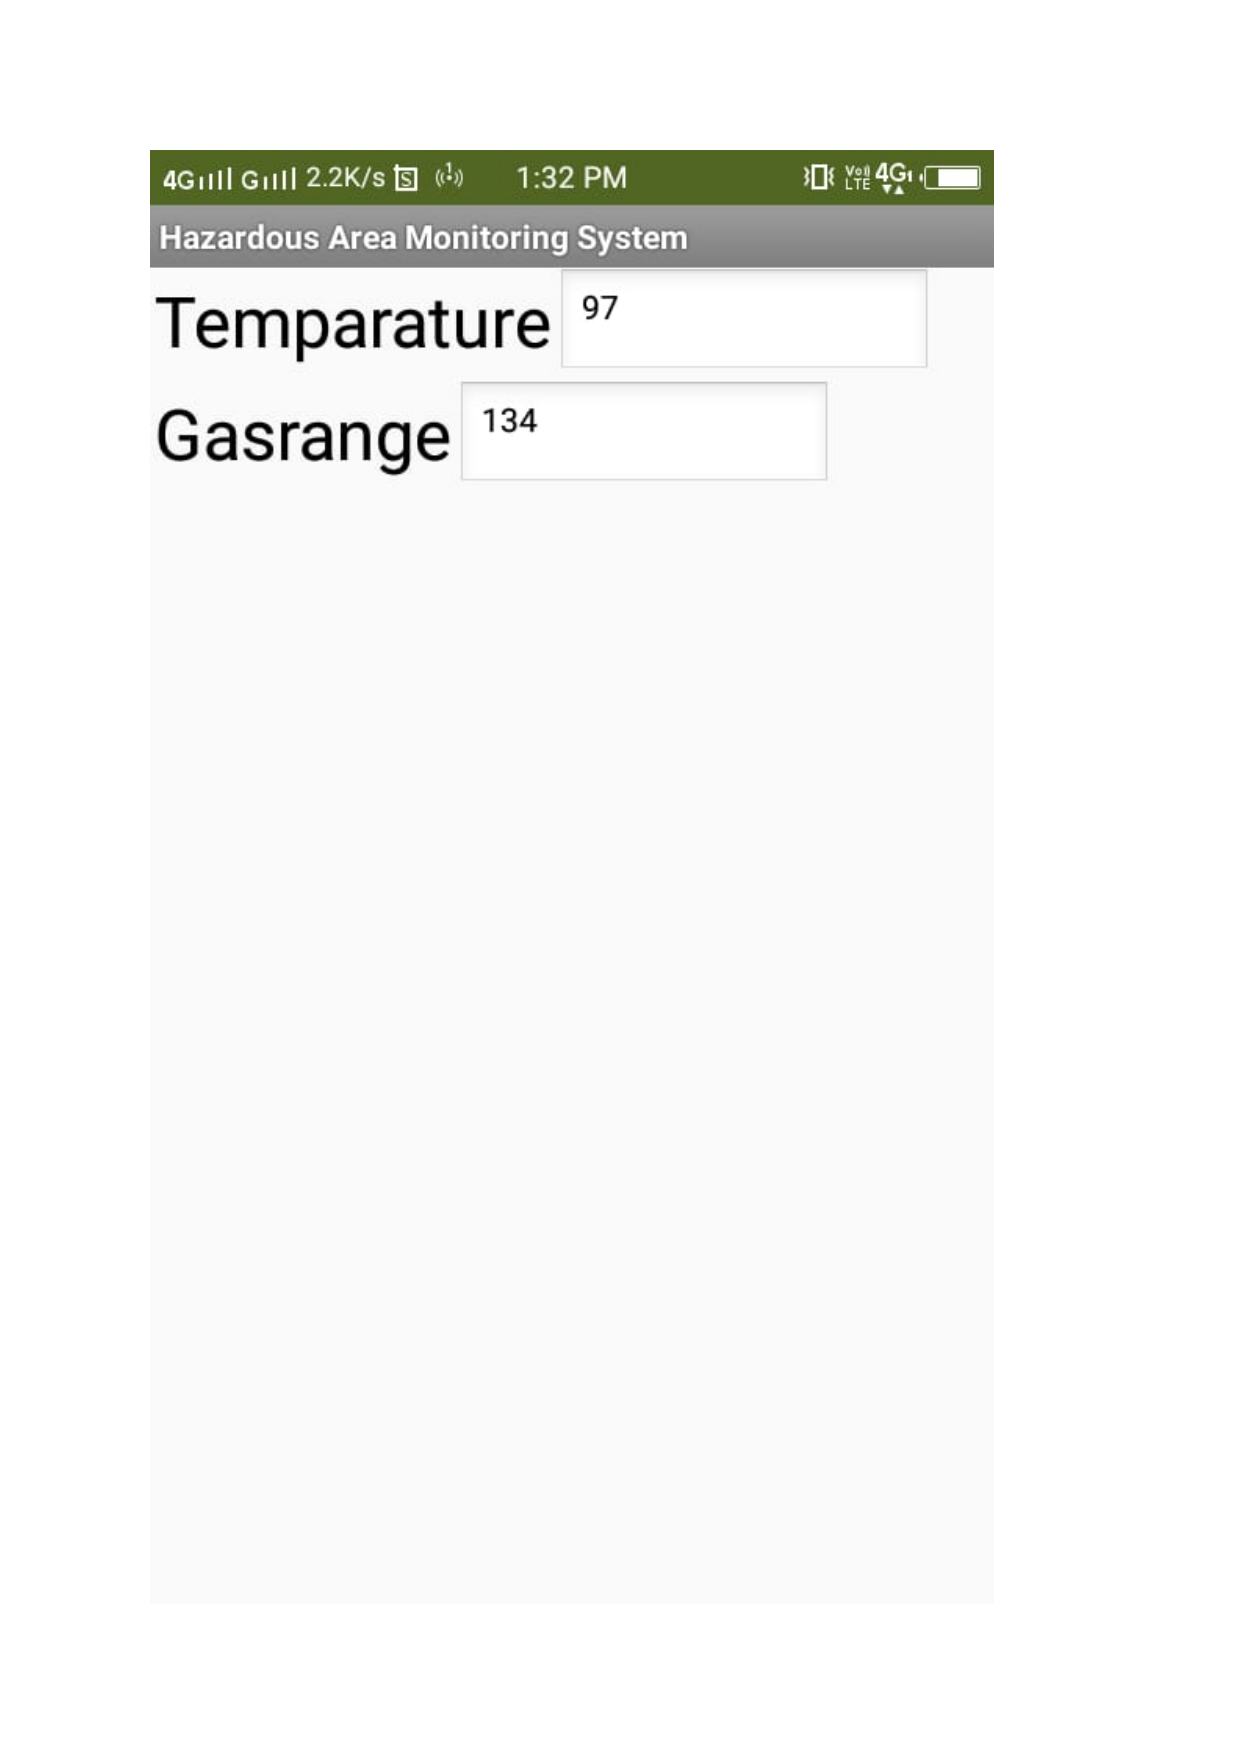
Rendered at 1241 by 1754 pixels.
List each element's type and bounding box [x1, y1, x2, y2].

picture [150, 150, 994, 1604]
